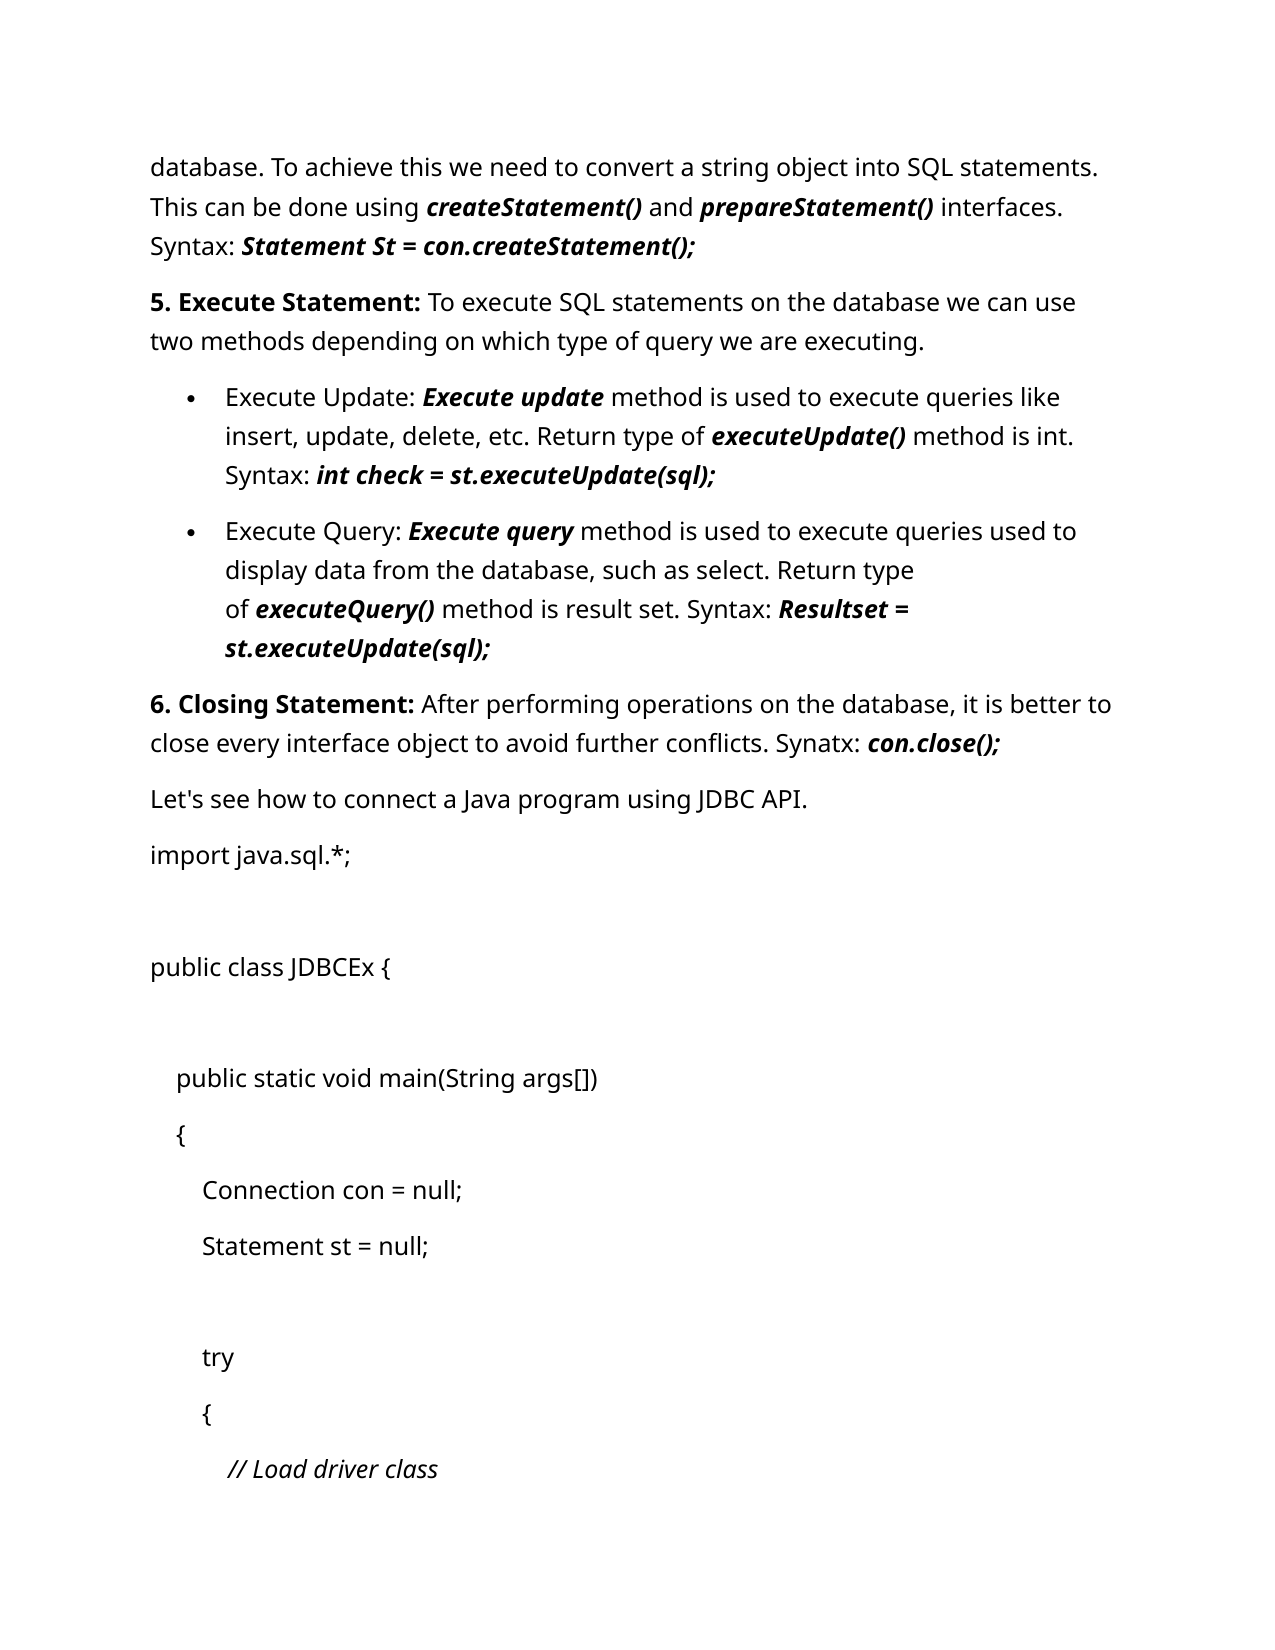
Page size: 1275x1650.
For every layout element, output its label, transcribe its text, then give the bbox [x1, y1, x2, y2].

text try [150, 1340, 1125, 1374]
text // Load driver class [150, 1452, 1125, 1486]
list Execute Query: Execute query method is used to execute queries used to display data from the database, such as select. Return type of executeQuery() method is result set. Syntax: Resultset = st.executeUpdate(sql); [187, 513, 1125, 665]
text public class JDBCEx { [150, 949, 1125, 983]
text 6. Closing Statement: After performing operations on the database, it is better to close every interface object to avoid further conflicts. Synatx: con.close(); [150, 687, 1125, 760]
list Execute Update: Execute update method is used to execute queries like insert, update, delete, etc. Return type of executeUpdate() method is int. Syntax: int check = st.executeUpdate(sql); [187, 379, 1125, 492]
text import java.sql.*; [150, 837, 1125, 872]
text 5. Execute Statement: To execute SQL statements on the database we can use two methods depending on which type of query we are executing. [150, 284, 1125, 357]
text Statement st = null; [150, 1228, 1125, 1262]
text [150, 150, 1125, 262]
text public static void main(String args[]) [150, 1061, 1125, 1095]
text { [150, 1396, 1125, 1430]
text { [150, 1117, 1125, 1151]
text Let's see how to connect a Java program using JDBC API. [150, 782, 1125, 816]
text Connection con = null; [150, 1172, 1125, 1207]
